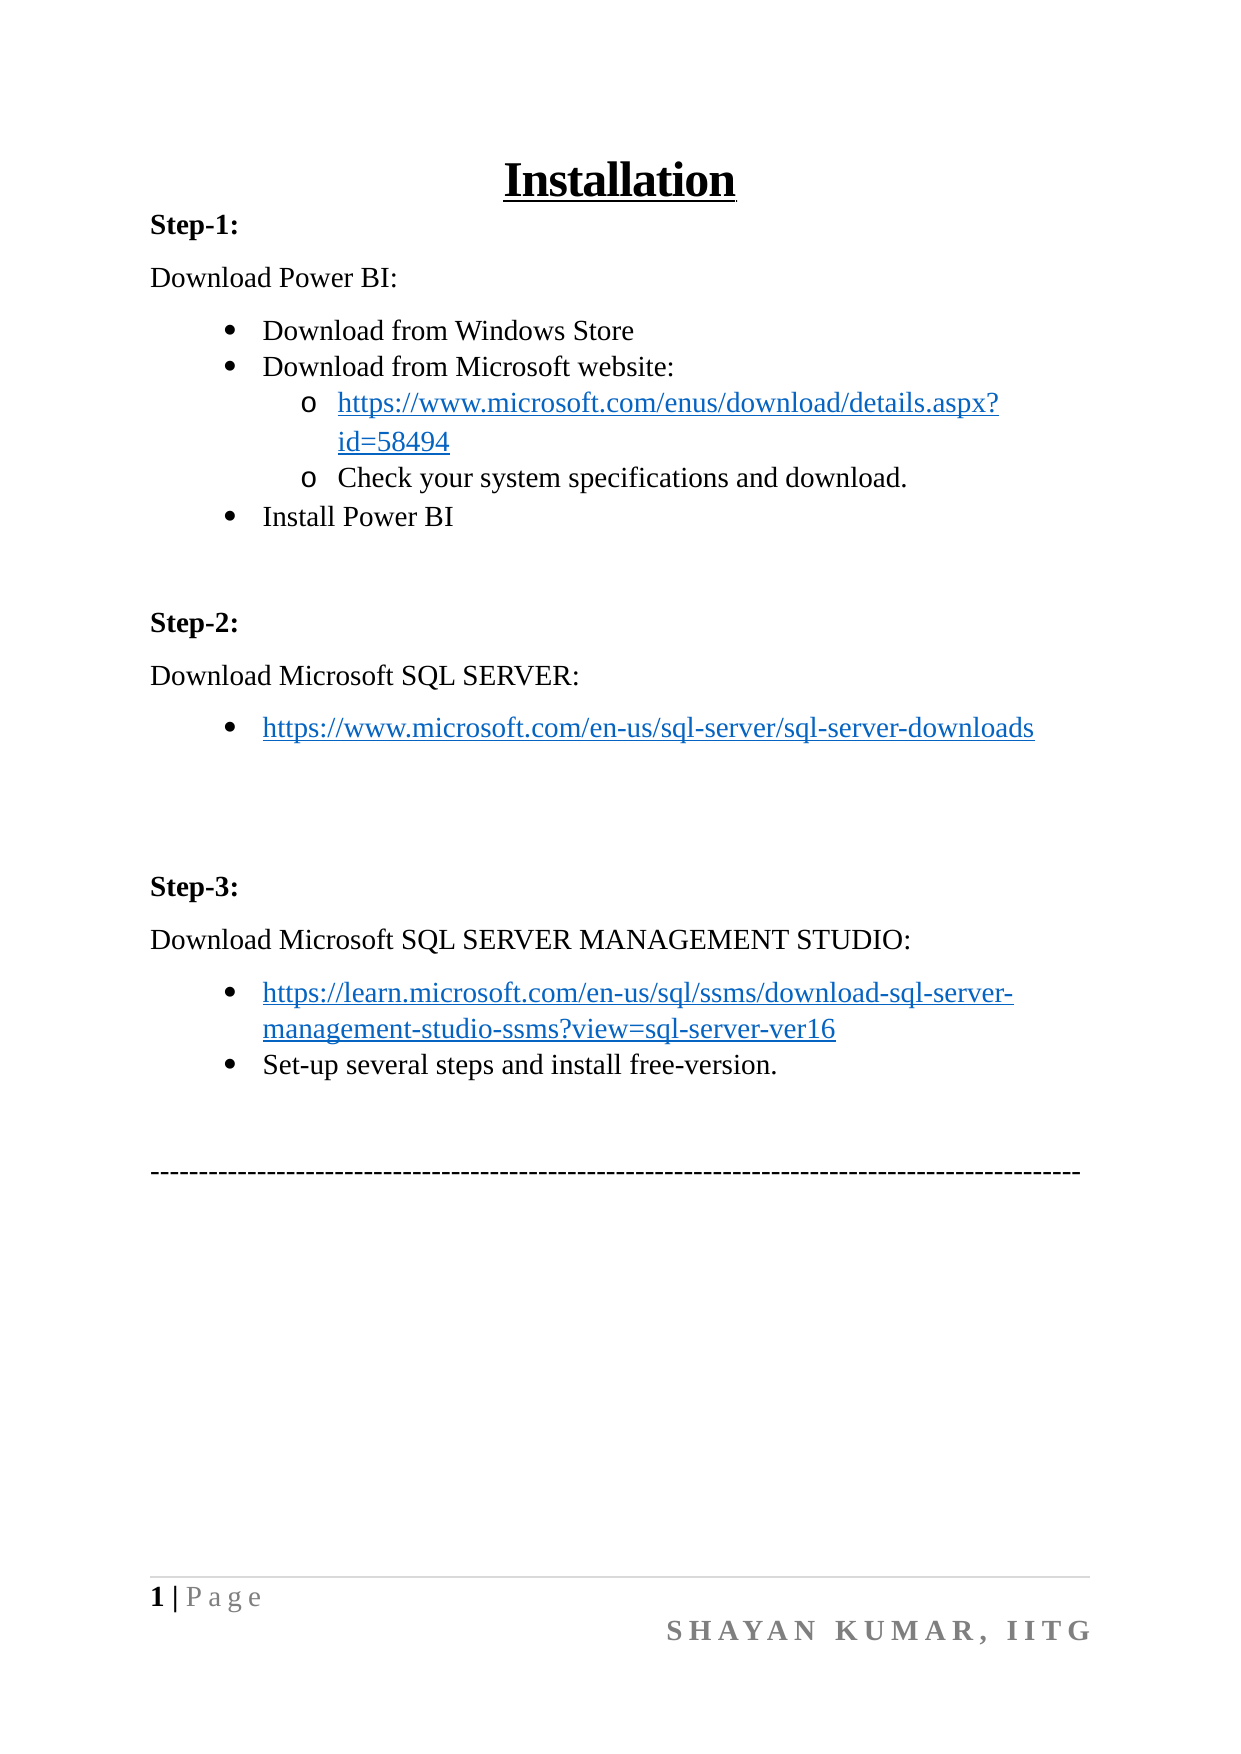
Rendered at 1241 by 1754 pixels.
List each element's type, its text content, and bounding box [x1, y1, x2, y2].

list Download from Windows Store [225, 313, 1090, 347]
list Check your system specifications and download. [300, 460, 1090, 496]
list https://www.microsoft.com/enus/download/details.aspx?id=58494 [300, 386, 1090, 458]
list Set-up several steps and install free-version. [225, 1047, 1090, 1081]
list https://www.microsoft.com/en-us/sql-server/sql-server-downloads [225, 711, 1090, 744]
text Download Power BI: [150, 260, 1090, 294]
text ------------------------------------------------------------------------------------------------ [150, 1153, 1090, 1186]
list https://learn.microsoft.com/en-us/sql/ssms/download-sql-server-management-studio-ssms?view=sql-server-ver16 [225, 975, 1090, 1044]
text Step-2: [150, 605, 1090, 638]
text Download Microsoft SQL SERVER MANAGEMENT STUDIO: [150, 922, 1090, 956]
text Step-3: [150, 869, 1090, 903]
title Installation [150, 150, 1090, 207]
text Step-1: [150, 207, 1090, 241]
text Download Microsoft SQL SERVER: [150, 658, 1090, 691]
list Install Power BI [225, 499, 1090, 533]
list Download from Microsoft website: [225, 349, 1090, 383]
